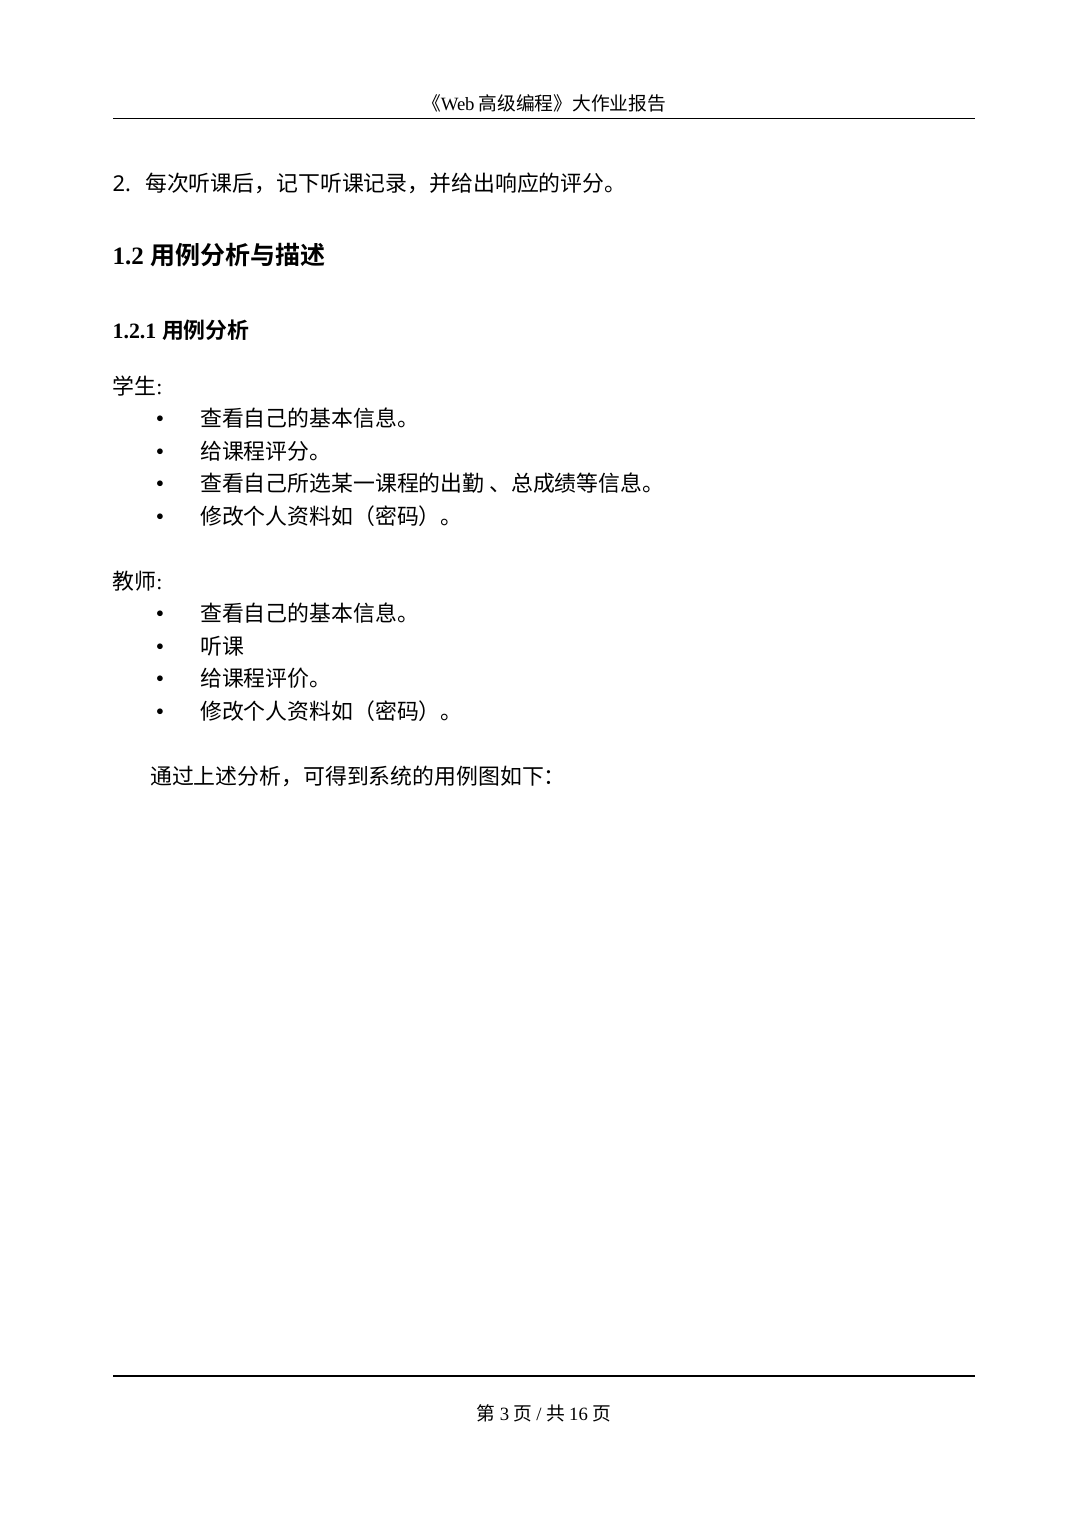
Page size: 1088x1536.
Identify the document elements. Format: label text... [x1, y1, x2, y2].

text 通过上述分析，可得到系统的用例图如下： [150, 758, 975, 791]
subtitle 每次听课后，记下听课记录，并给出响应的评分。 [112, 166, 975, 198]
text 学生: [112, 368, 975, 401]
subtitle 1.2.1 用例分析 [112, 313, 975, 345]
list 修改个人资料如（密码）。 [156, 498, 975, 531]
list 听课 [156, 628, 975, 661]
list 查看自己的基本信息。 [156, 401, 975, 433]
list 给课程评分。 [156, 433, 975, 466]
list 给课程评价。 [156, 661, 975, 693]
subtitle 1.2 用例分析与描述 [112, 221, 975, 286]
list 查看自己所选某一课程的出勤 、总成绩等信息。 [156, 466, 975, 498]
list 修改个人资料如（密码）。 [156, 693, 975, 726]
list 查看自己的基本信息。 [156, 596, 975, 628]
text 教师: [112, 563, 975, 596]
